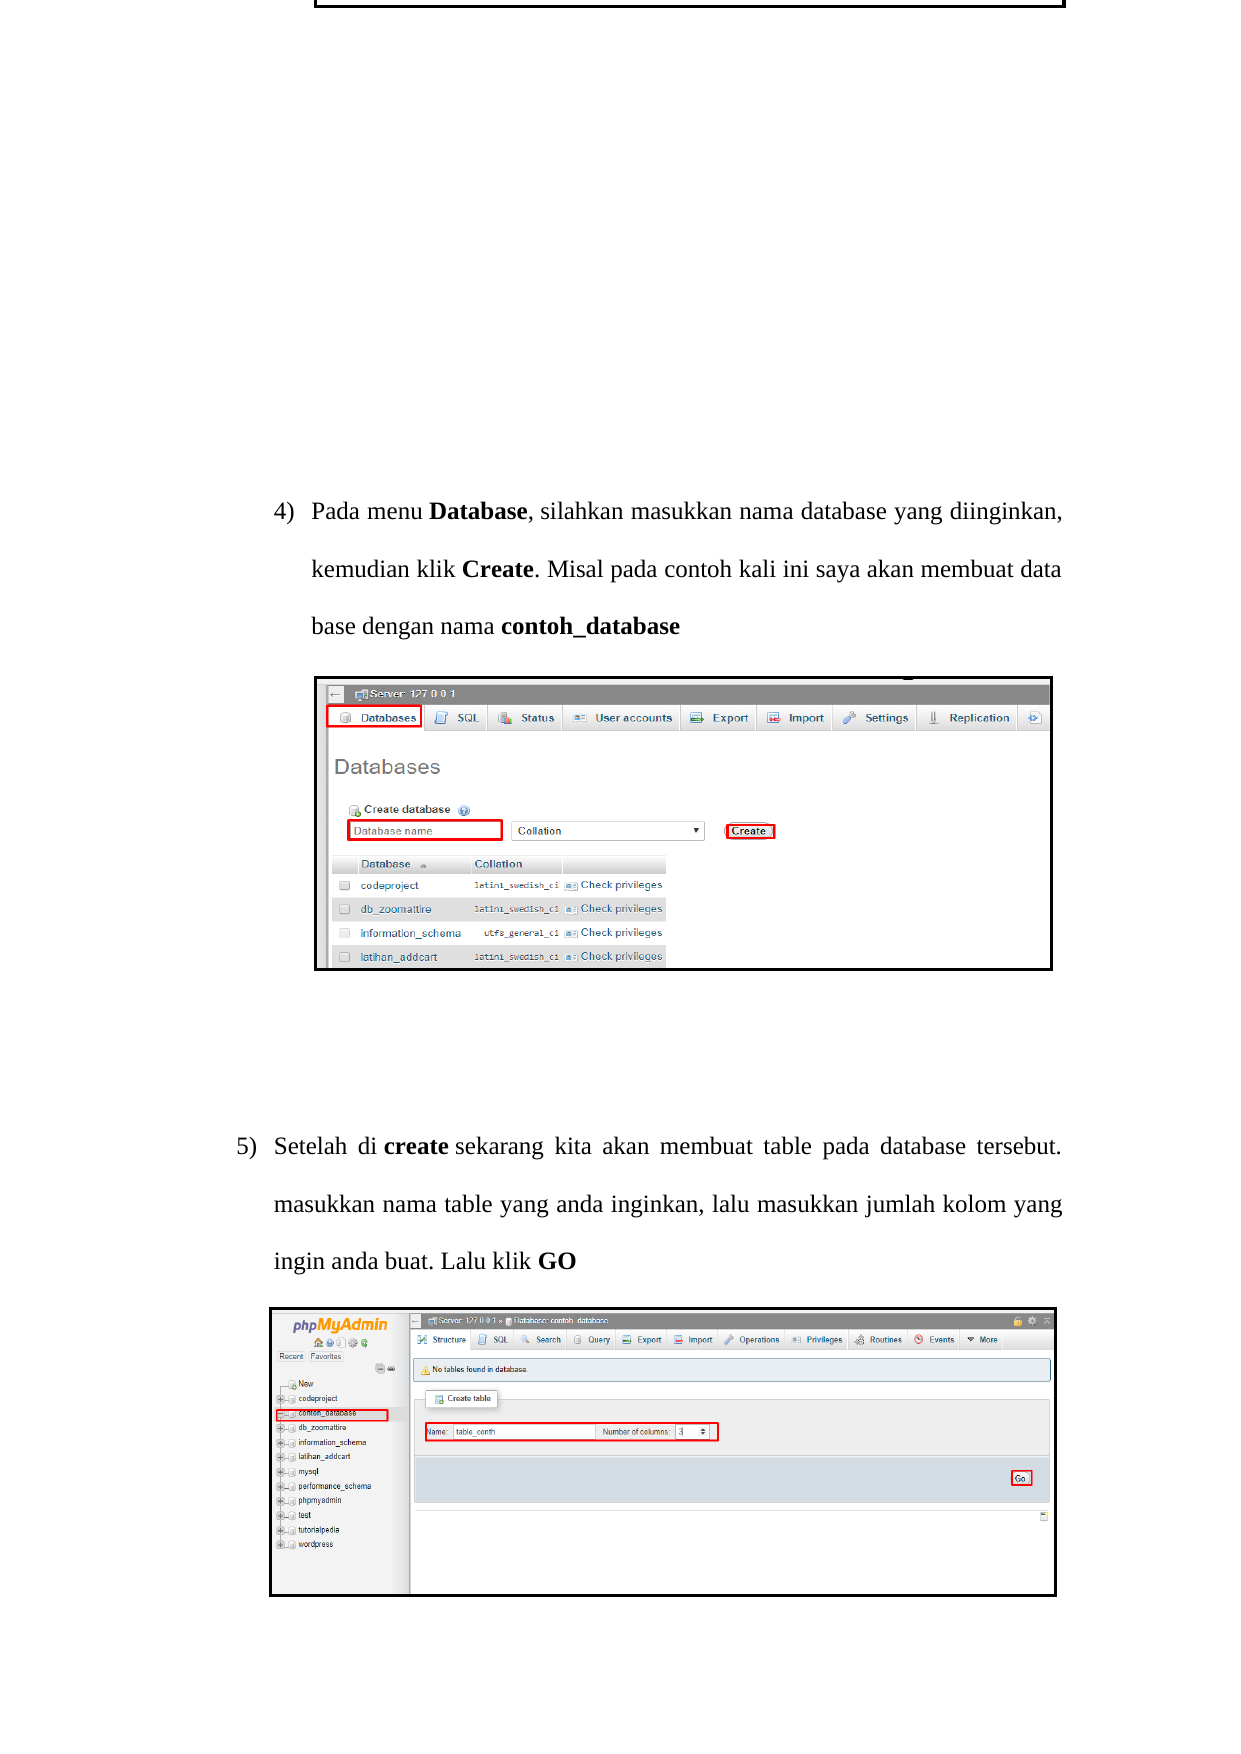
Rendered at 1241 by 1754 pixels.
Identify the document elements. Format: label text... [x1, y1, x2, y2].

picture [272, 1310, 1054, 1594]
list Pada menu Database, silahkan masukkan nama database yang diinginkan, kemudian klik Create. Misal pada contoh kali ini saya akan membuat data base dengan nama contoh_database [274, 496, 1063, 640]
picture [317, 679, 1050, 968]
list Setelah di create sekarang kita akan membuat table pada database tersebut. masukkan nama table yang anda inginkan, lalu masukkan jumlah kolom yang ingin anda buat. Lalu klik GO [236, 1131, 1063, 1275]
